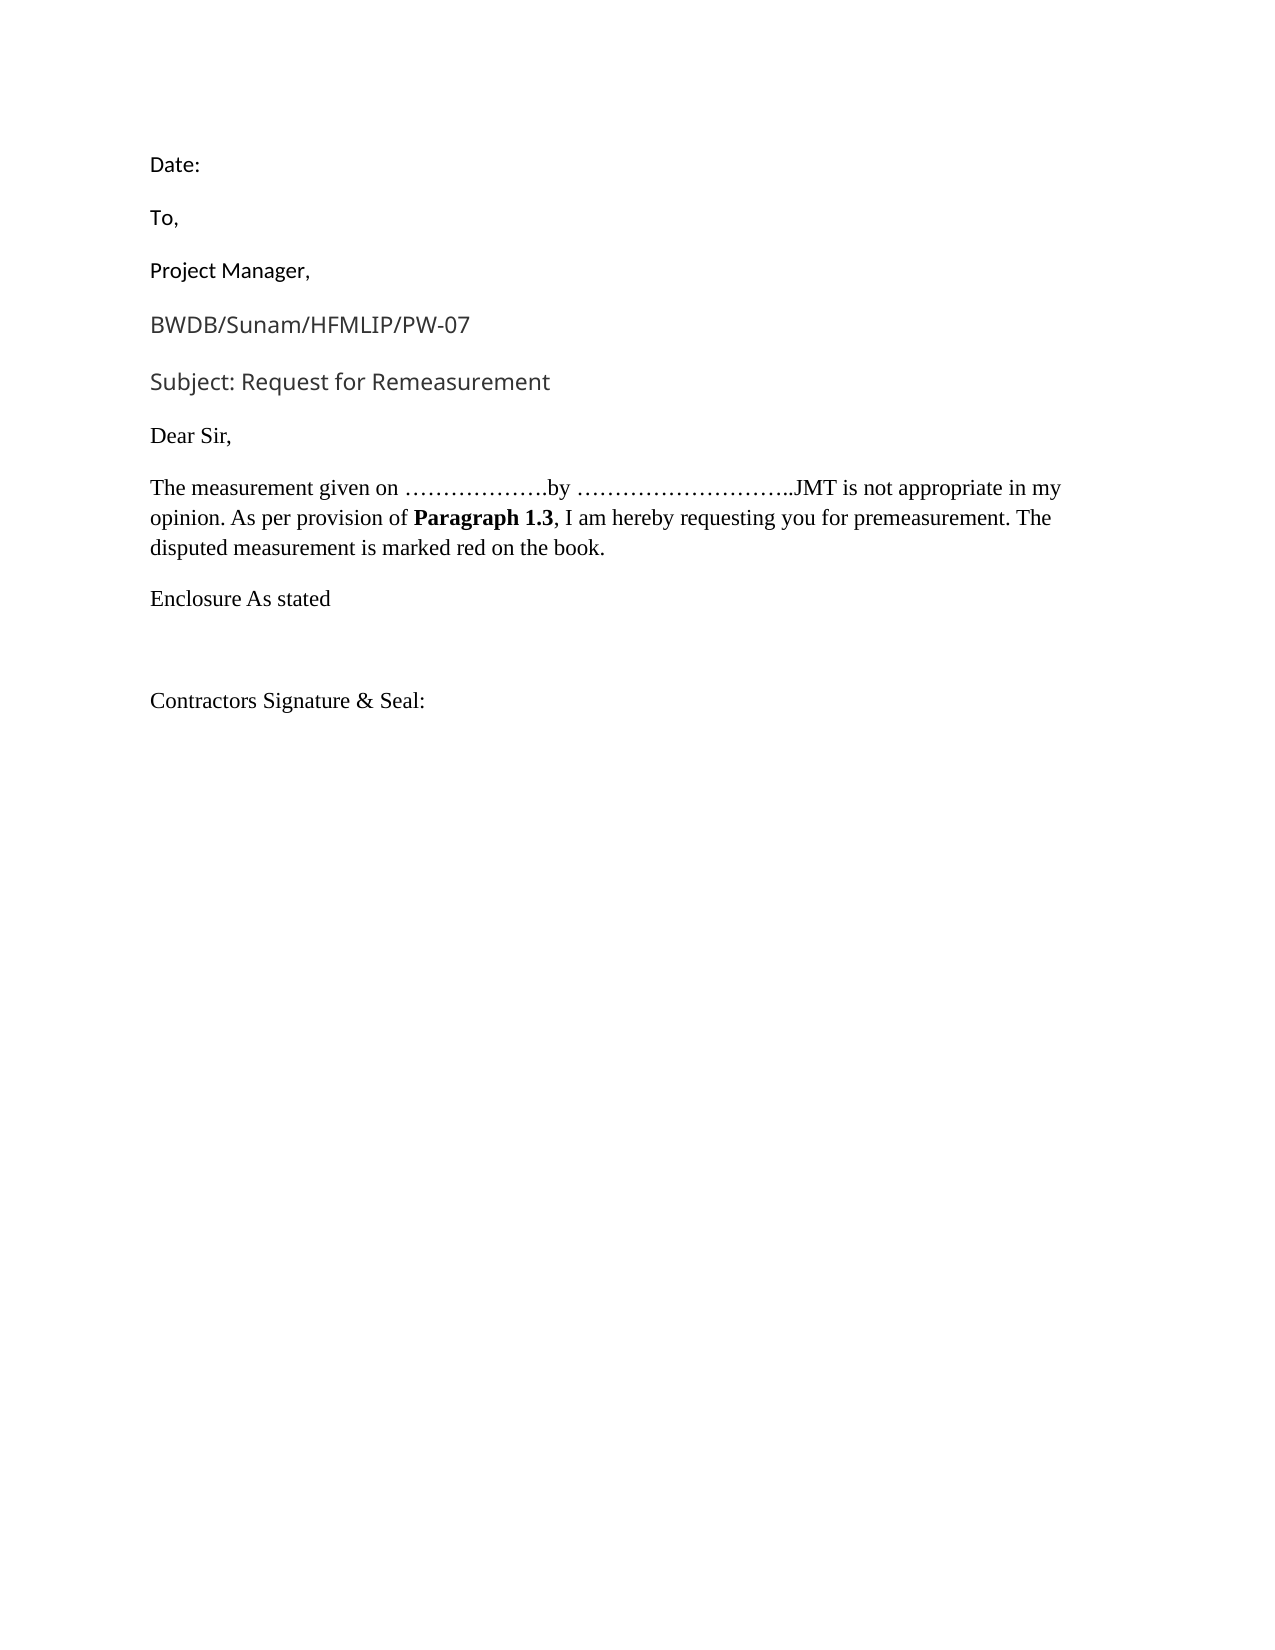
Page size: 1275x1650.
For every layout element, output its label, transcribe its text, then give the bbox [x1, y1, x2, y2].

text BWDB/Sunam/HFMLIP/PW-07 [150, 309, 1125, 340]
text Enclosure As stated [150, 585, 1125, 611]
text Date: [150, 150, 1125, 178]
text Subject: Request for Remeasurement [150, 366, 1125, 397]
text Contractors Signature & Seal: [150, 687, 1125, 713]
text Project Manager, [150, 256, 1125, 284]
text The measurement given on ……………….by ………………………..JMT is not appropriate in my opinion. As per provision of Paragraph 1.3, I am hereby requesting you for premeasurement. The disputed measurement is marked red on the book. [150, 474, 1125, 560]
text To, [150, 203, 1125, 231]
text Dear Sir, [150, 423, 1125, 449]
